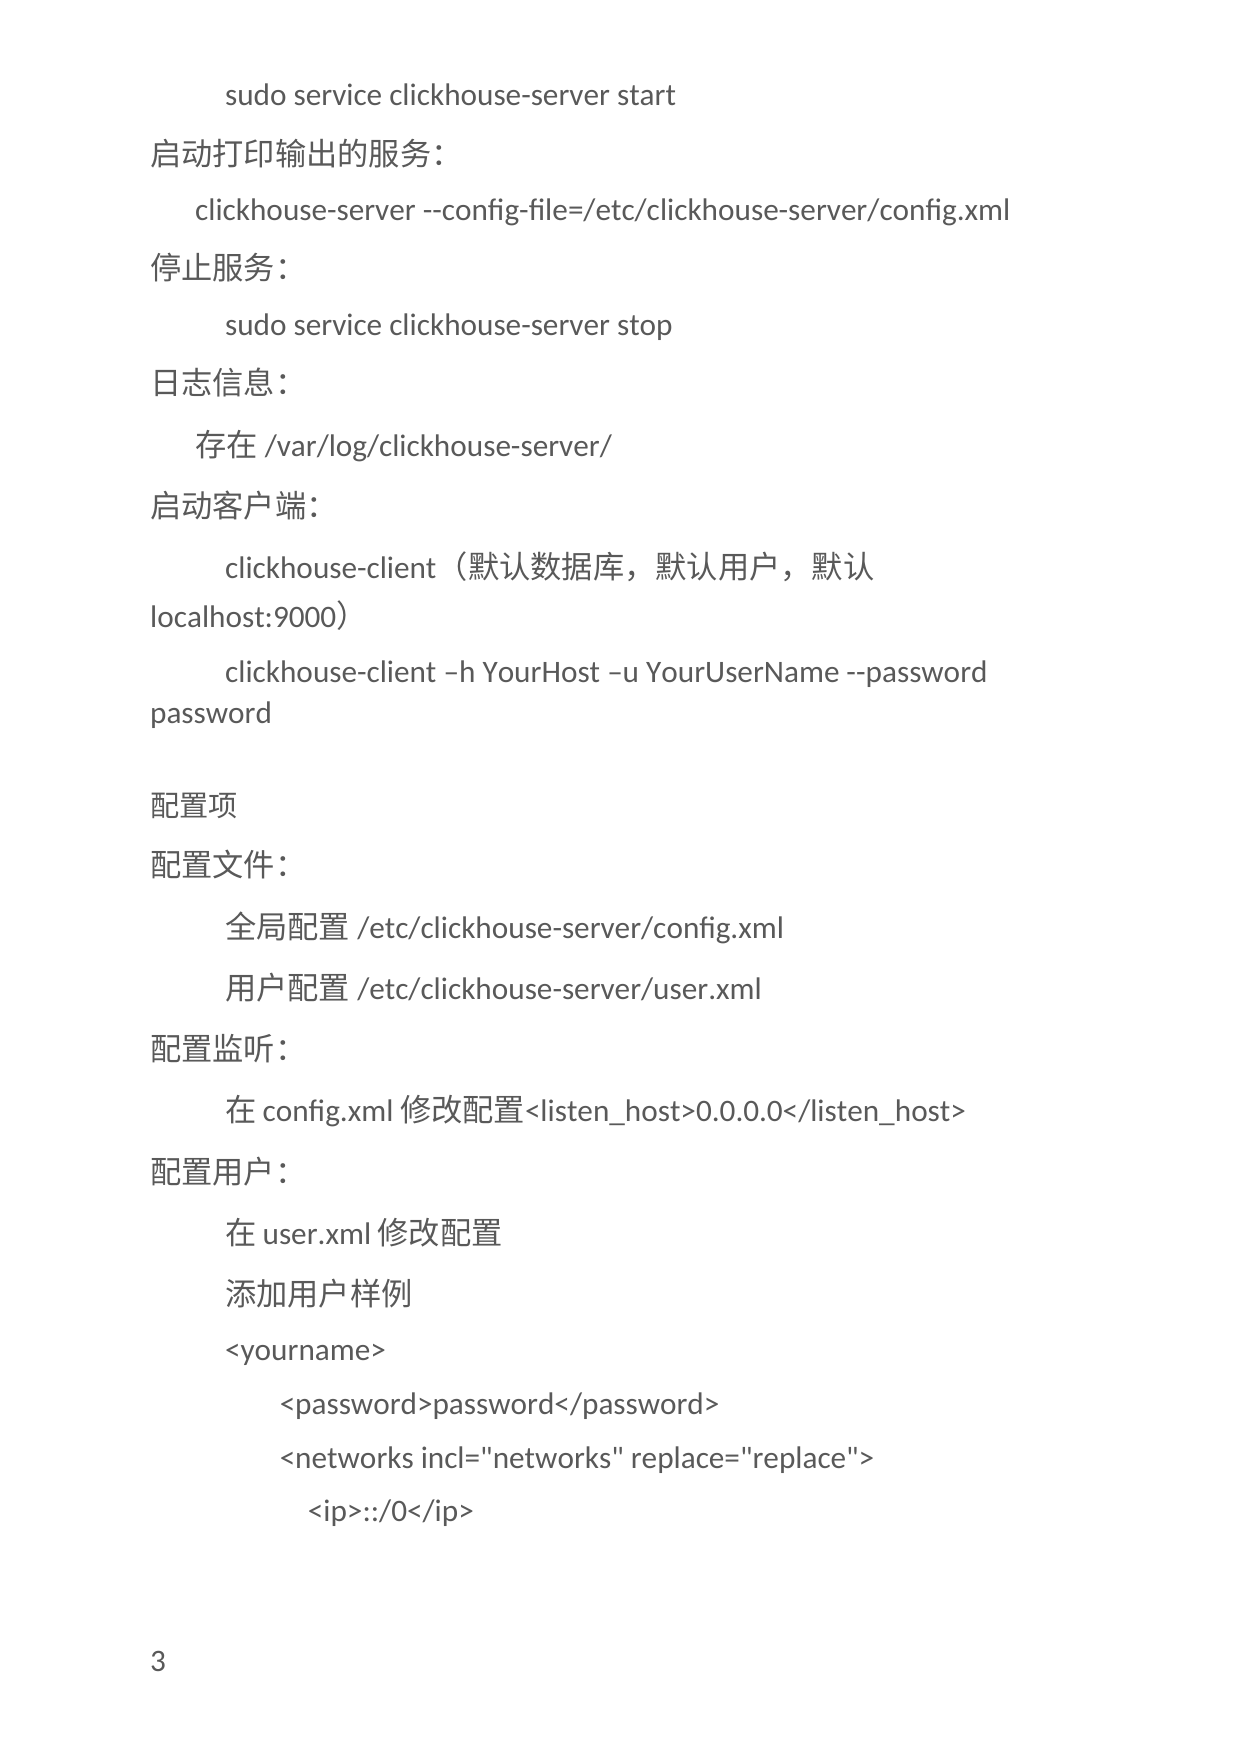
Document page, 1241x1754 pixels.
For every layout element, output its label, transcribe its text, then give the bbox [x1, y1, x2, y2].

list 配置监听： [150, 1024, 1090, 1069]
list <password>password</password> [195, 1384, 1090, 1422]
subtitle 配置项 [150, 782, 1090, 825]
text clickhouse-client（默认数据库，默认用户，默认localhost:9000） [150, 542, 1090, 636]
list <yourname> [195, 1331, 1090, 1369]
text 日志信息： [150, 358, 1090, 404]
text clickhouse-server --config-file=/etc/clickhouse-server/config.xml [150, 190, 1090, 228]
text 停止服务： [150, 243, 1090, 289]
list 在user.xml修改配置 [150, 1208, 1090, 1253]
text clickhouse-client –h YourHost –u YourUserName --password password [150, 652, 1090, 731]
list 添加用户样例 [150, 1269, 1090, 1314]
text sudo service clickhouse-server start [150, 75, 1090, 113]
list 全局配置 /etc/clickhouse-server/config.xml [150, 902, 1090, 947]
list 配置文件： [150, 841, 1090, 886]
text sudo service clickhouse-server stop [150, 305, 1090, 343]
text 启动打印输出的服务： [150, 129, 1090, 174]
list 配置用户： [150, 1147, 1090, 1192]
list <ip>::/0</ip> [195, 1491, 1090, 1529]
list 用户配置 /etc/clickhouse-server/user.xml [150, 963, 1090, 1008]
list <networks incl="networks" replace="replace"> [195, 1438, 1090, 1476]
text 存在 /var/log/clickhouse-server/ [150, 420, 1090, 465]
text 启动客户端： [150, 481, 1090, 526]
list 在config.xml修改配置<listen_host>0.0.0.0</listen_host> [150, 1086, 1090, 1131]
